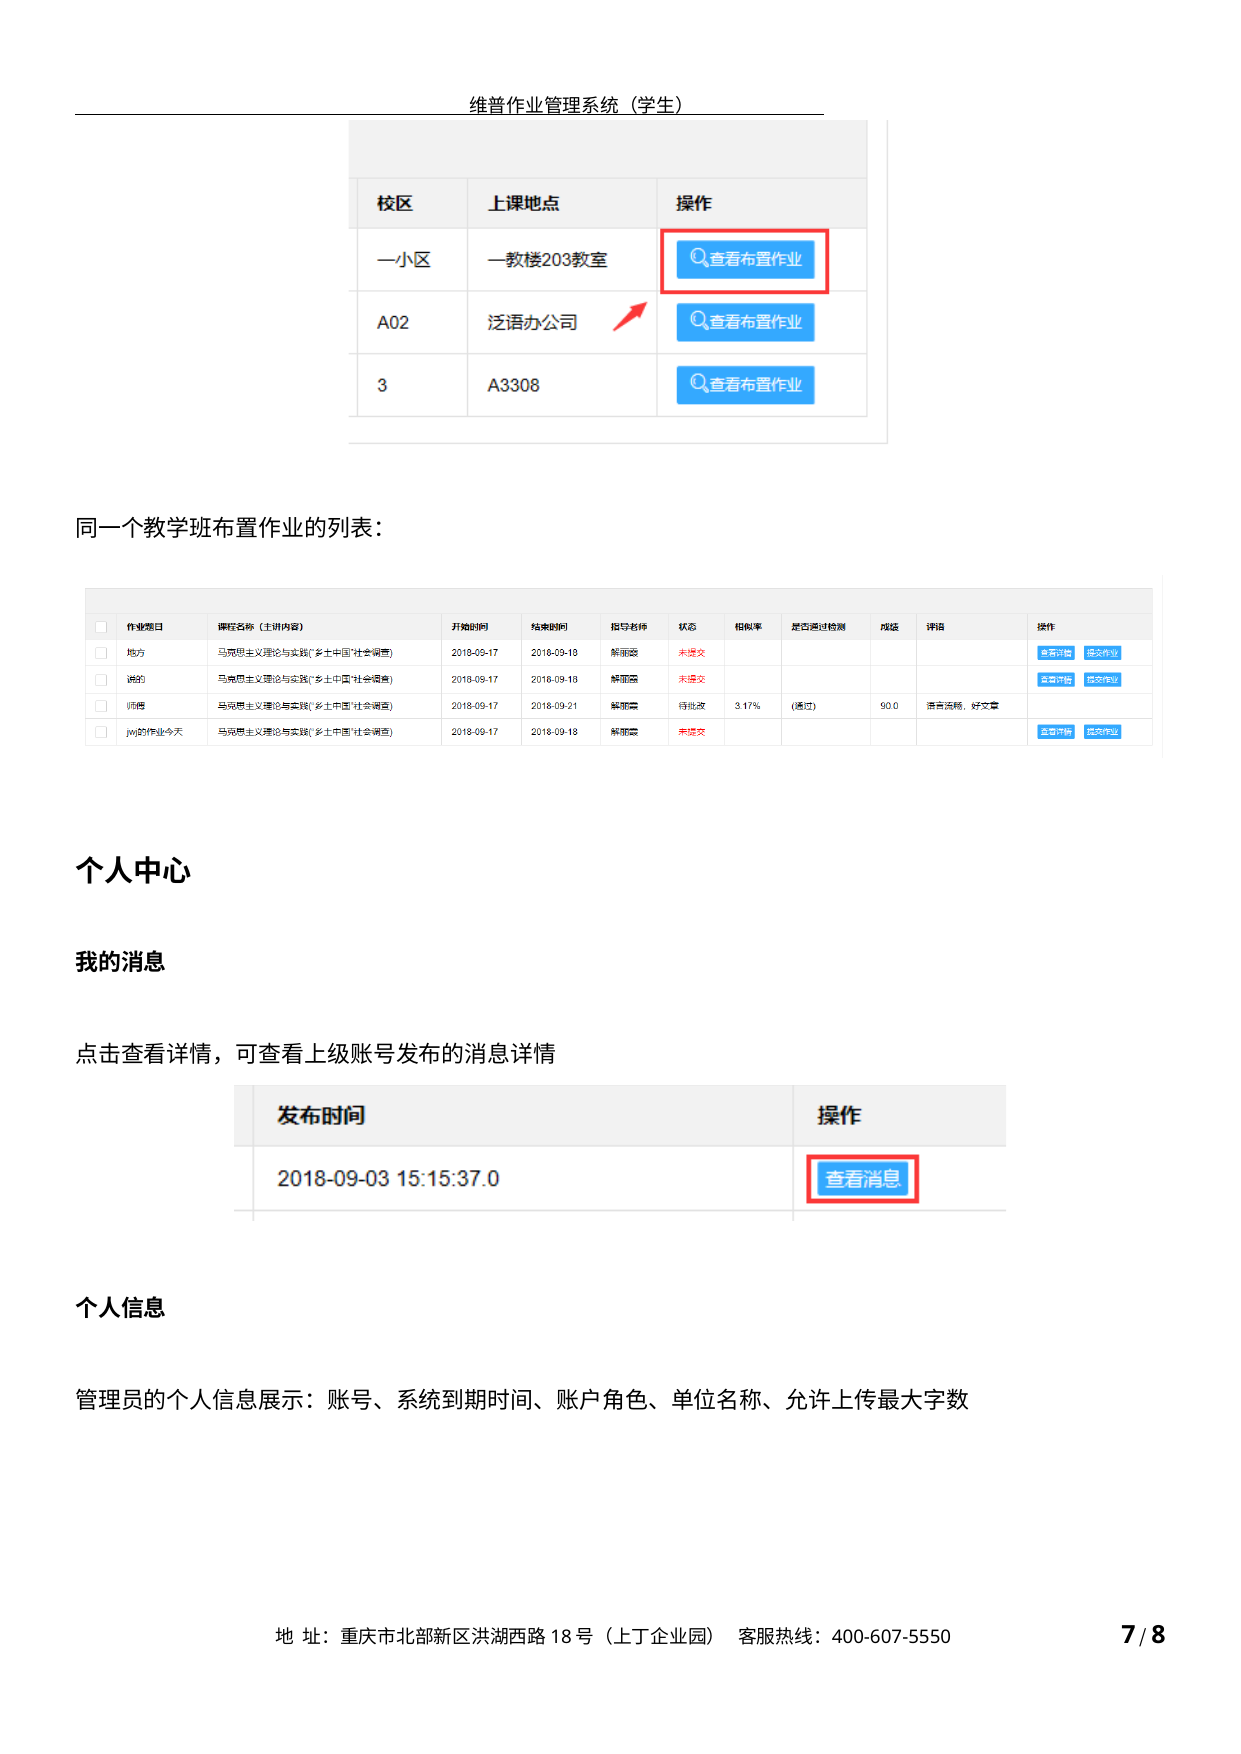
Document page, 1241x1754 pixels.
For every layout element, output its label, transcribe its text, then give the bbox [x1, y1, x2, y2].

picture [234, 1085, 1007, 1221]
subtitle 我的消息 [75, 928, 1165, 993]
text 管理员的个人信息展示：账号、系统到期时间、账户角色、单位名称、允许上传最大字数 [75, 1367, 1165, 1432]
text 点击查看详情，可查看上级账号发布的消息详情 [75, 1020, 1165, 1085]
subtitle 个人中心 [75, 836, 1165, 901]
text 同一个教学班布置作业的列表： [75, 494, 1165, 559]
subtitle 个人信息 [75, 1274, 1165, 1339]
picture [348, 120, 892, 448]
picture [75, 575, 1163, 758]
